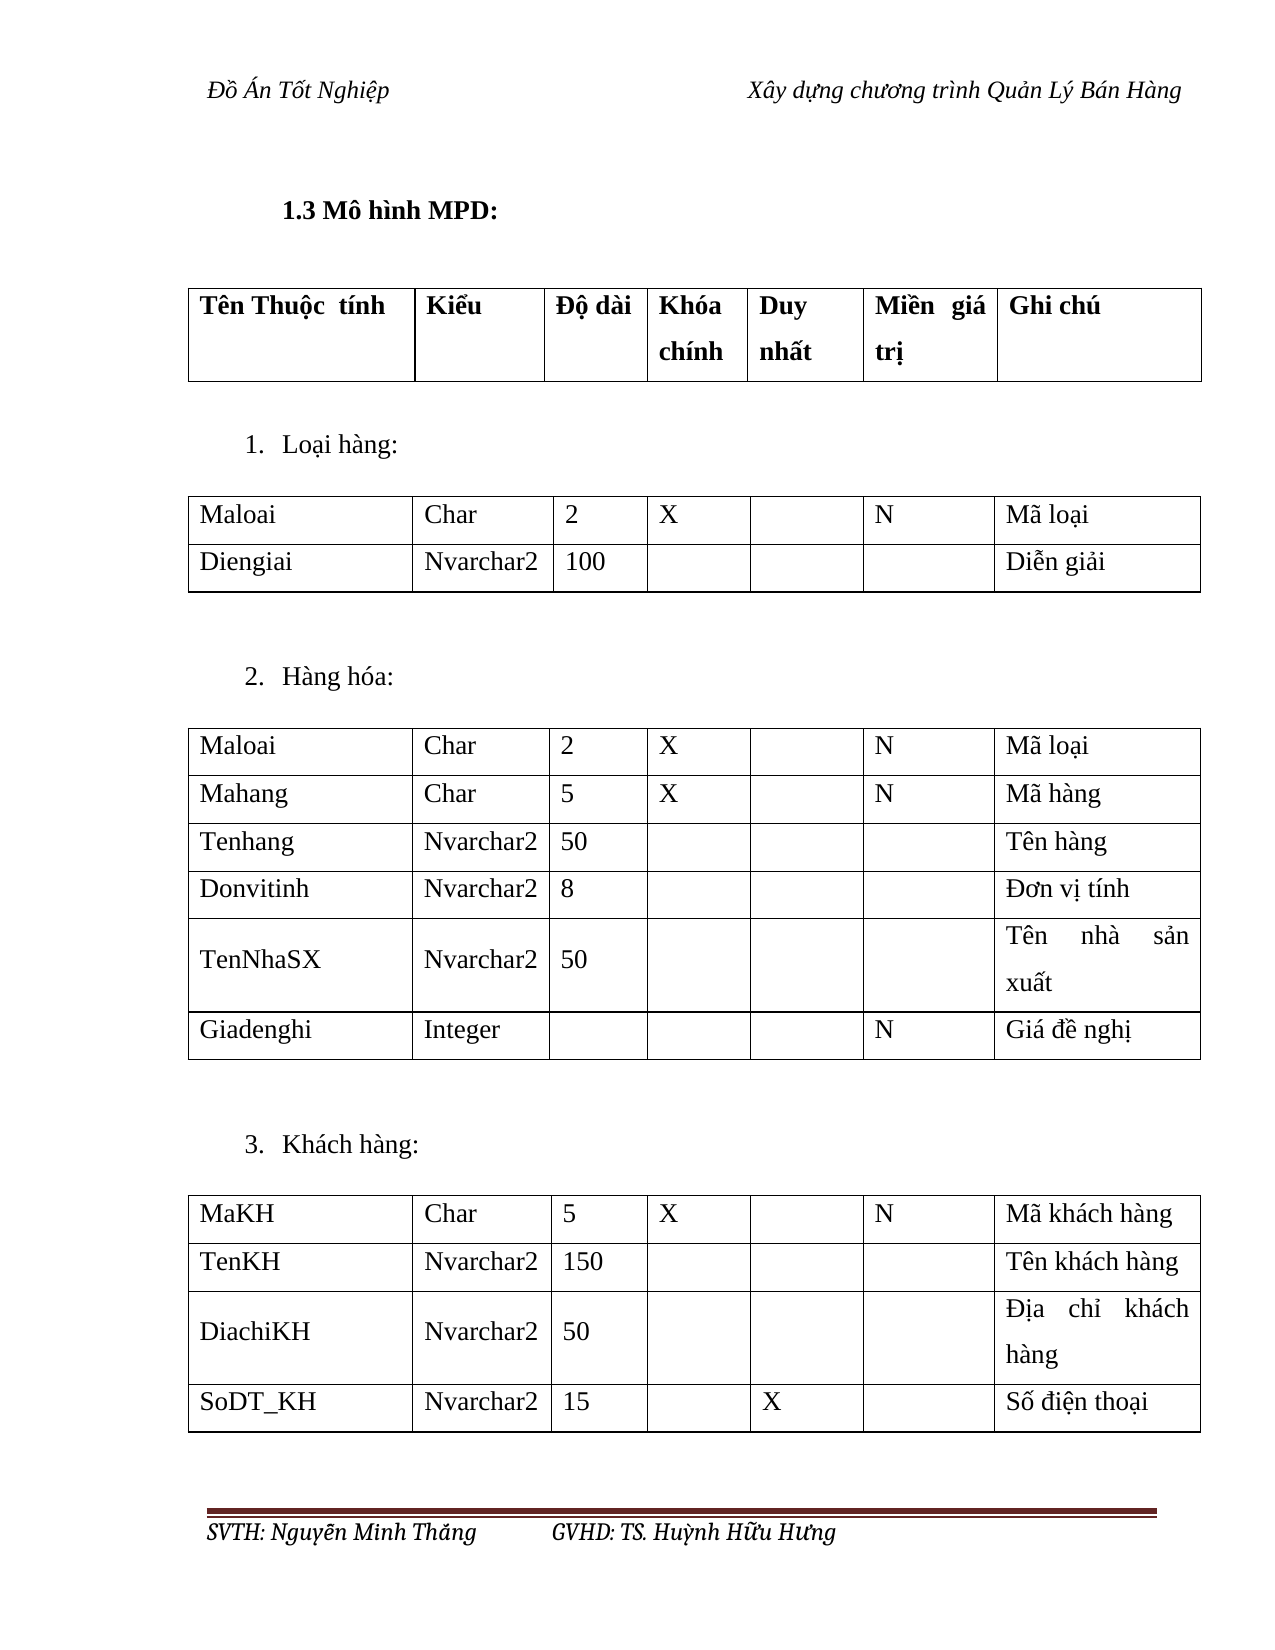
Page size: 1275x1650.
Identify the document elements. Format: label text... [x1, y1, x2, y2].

table_cell DiachiKH [189, 1292, 412, 1384]
table_header Độ dài [545, 289, 647, 381]
table_cell [751, 1292, 863, 1384]
table_cell N [864, 1013, 994, 1059]
table_cell Diễn giải [995, 545, 1200, 591]
table_cell Tên nhà sản xuất [995, 919, 1200, 1011]
table_header [751, 729, 863, 775]
table_cell Địa chỉ khách hàng [995, 1292, 1200, 1384]
table_header Maloai [189, 729, 412, 775]
table_cell 50 [552, 1292, 647, 1384]
table_cell [864, 1385, 994, 1431]
table_header X [648, 729, 750, 775]
table_header X [648, 1196, 750, 1243]
table_cell Nvarchar2 [413, 1292, 551, 1384]
table_cell [864, 1292, 994, 1384]
table_cell [864, 919, 994, 1011]
table_header 2 [550, 729, 647, 775]
table_header Tên Thuộc tính [189, 289, 414, 381]
table_cell N [864, 776, 994, 823]
table_header Char [413, 1196, 551, 1243]
table_cell [751, 776, 863, 823]
table_header [751, 497, 863, 544]
table_header Char [413, 497, 553, 544]
table_cell 15 [552, 1385, 647, 1431]
table_header Miền giá trị [864, 289, 997, 381]
text 1.3 Mô hình MPD: [207, 194, 1157, 226]
table_cell Nvarchar2 [413, 1244, 551, 1291]
table_cell Giadenghi [189, 1013, 412, 1059]
table_cell Donvitinh [189, 872, 412, 918]
table_cell [864, 824, 994, 871]
table_cell Nvarchar2 [413, 1385, 551, 1431]
table_cell [864, 872, 994, 918]
table_cell [751, 1244, 863, 1291]
table_cell [648, 1013, 750, 1059]
table_cell [648, 919, 750, 1011]
table_cell Mahang [189, 776, 412, 823]
table_header MaKH [189, 1196, 412, 1243]
table_cell [864, 545, 994, 591]
table_cell 8 [550, 872, 647, 918]
table_cell Nvarchar2 [413, 919, 549, 1011]
table_header Mã loại [995, 497, 1200, 544]
table_header Kiểu [416, 289, 544, 381]
table_cell Nvarchar2 [413, 872, 549, 918]
table_cell [648, 1292, 750, 1384]
table_cell Số điện thoại [995, 1385, 1200, 1431]
table_header Maloai [189, 497, 412, 544]
table_header X [648, 497, 750, 544]
table_cell Giá đề nghị [995, 1013, 1200, 1059]
table_cell [648, 872, 750, 918]
table_cell [648, 1244, 750, 1291]
table_cell Mã hàng [995, 776, 1200, 823]
table_header N [864, 729, 994, 775]
table_header Mã loại [995, 729, 1200, 775]
table_header Duy nhất [748, 289, 863, 381]
table_cell Nvarchar2 [413, 824, 549, 871]
table_cell [751, 824, 863, 871]
table_cell 100 [554, 545, 647, 591]
table_cell TenKH [189, 1244, 412, 1291]
table_cell Tên hàng [995, 824, 1200, 871]
table_cell Nvarchar2 [413, 545, 553, 591]
table_cell SoDT_KH [189, 1385, 412, 1431]
table_cell TenNhaSX [189, 919, 412, 1011]
table_cell [648, 545, 750, 591]
table_cell [751, 919, 863, 1011]
table_cell Đơn vị tính [995, 872, 1200, 918]
table_cell 50 [550, 919, 647, 1011]
table_cell X [751, 1385, 863, 1431]
table_cell [648, 824, 750, 871]
table_header 5 [552, 1196, 647, 1243]
list Khách hàng: [244, 1128, 1157, 1159]
table_header [751, 1196, 863, 1243]
table_cell Tên khách hàng [995, 1244, 1200, 1291]
table_header Khóa chính [648, 289, 747, 381]
table_cell [648, 1385, 750, 1431]
table_header N [864, 1196, 994, 1243]
table_header Mã khách hàng [995, 1196, 1200, 1243]
table_header Char [413, 729, 549, 775]
list Hàng hóa: [244, 660, 1157, 691]
table_cell 150 [552, 1244, 647, 1291]
table_cell X [648, 776, 750, 823]
table_cell Char [413, 776, 549, 823]
table_header Ghi chú [998, 289, 1201, 381]
table_cell 5 [550, 776, 647, 823]
table_header N [864, 497, 994, 544]
table_cell [751, 545, 863, 591]
table_cell 50 [550, 824, 647, 871]
table_cell Integer [413, 1013, 549, 1059]
list Loại hàng: [244, 428, 1157, 460]
table_cell Diengiai [189, 545, 412, 591]
table_header 2 [554, 497, 647, 544]
table_cell [751, 1013, 863, 1059]
table_cell Tenhang [189, 824, 412, 871]
table_cell [550, 1013, 647, 1059]
table_cell [751, 872, 863, 918]
table_cell [864, 1244, 994, 1291]
